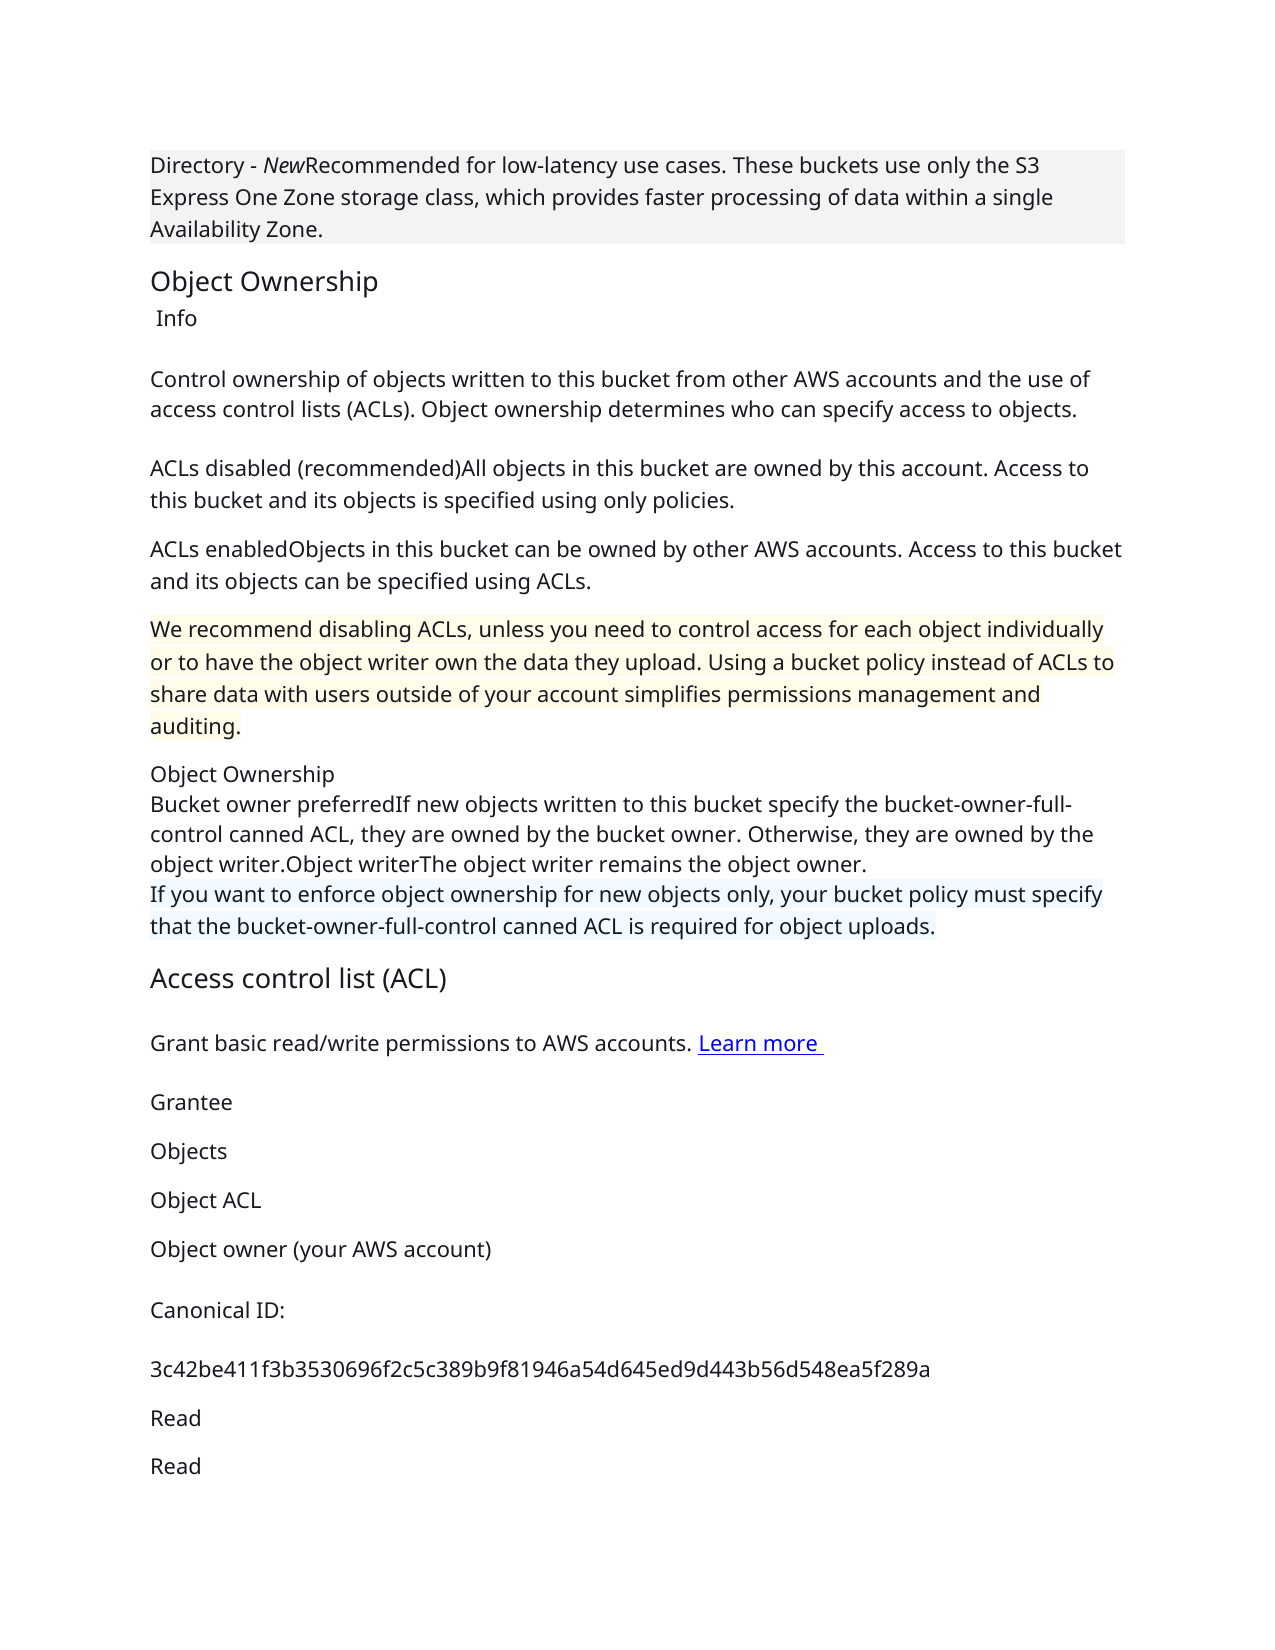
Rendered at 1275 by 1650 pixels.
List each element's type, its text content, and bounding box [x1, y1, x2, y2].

text Grant basic read/write permissions to AWS accounts. Learn more [150, 1028, 1125, 1058]
text Objects [150, 1136, 1125, 1166]
text Object ACL [150, 1185, 1125, 1214]
text Info [150, 303, 1125, 332]
subtitle Object Ownership [150, 263, 1125, 300]
text Canonical ID: [150, 1295, 1125, 1324]
text If you want to enforce object ownership for new objects only, your bucket policy must specify that the bucket-owner-full-control canned ACL is required for object uploads. [150, 878, 1125, 940]
text We recommend disabling ACLs, unless you need to control access for each object individually or to have the object writer own the data they upload. Using a bucket policy instead of ACLs to share data with users outside of your account simplifies permissions management and auditing. [150, 614, 1125, 740]
text 3c42be411f3b3530696f2c5c389b9f81946a54d645ed9d443b56d548ea5f289a [150, 1354, 1125, 1383]
text Directory - NewRecommended for low-latency use cases. These buckets use only the S3 Express One Zone storage class, which provides faster processing of data within a single Availability Zone. [150, 150, 1125, 244]
text ACLs disabled (recommended)All objects in this bucket are owned by this account. Access to this bucket and its objects is specified using only policies. [150, 453, 1125, 514]
subtitle Access control list (ACL) [150, 959, 1125, 996]
text Object owner (your AWS account) [150, 1233, 1125, 1263]
text ACLs enabledObjects in this bucket can be owned by other AWS accounts. Access to this bucket and its objects can be specified using ACLs. [150, 533, 1125, 595]
text Object Ownership [150, 759, 1125, 789]
text Bucket owner preferredIf new objects written to this bucket specify the bucket-owner-full-control canned ACL, they are owned by the bucket owner. Otherwise, they are owned by the object writer.Object writerThe object writer remains the object owner. [150, 789, 1125, 878]
text Read [150, 1451, 1125, 1481]
text Read [150, 1402, 1125, 1432]
text Grantee [150, 1087, 1125, 1117]
text Control ownership of objects written to this bucket from other AWS accounts and the use of access control lists (ACLs). Object ownership determines who can specify access to objects. [150, 364, 1125, 423]
